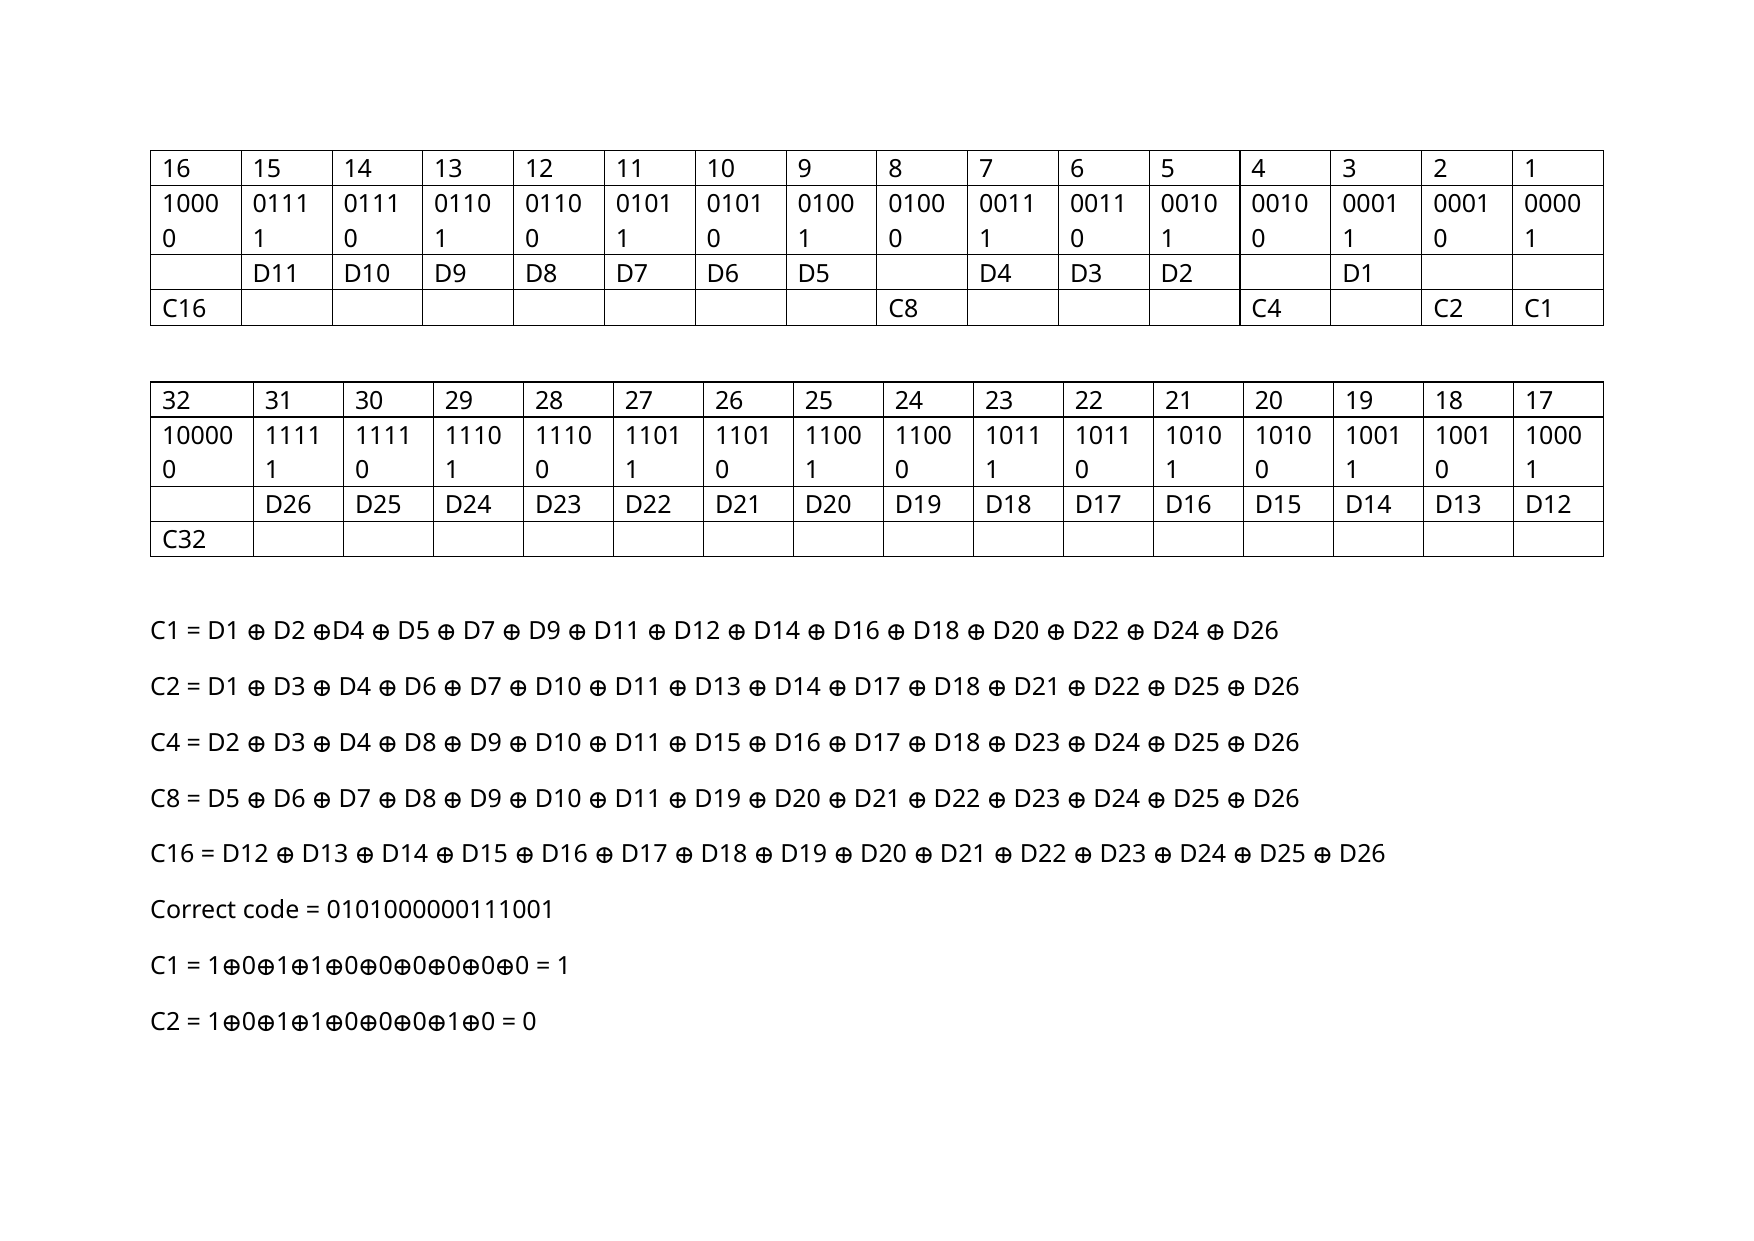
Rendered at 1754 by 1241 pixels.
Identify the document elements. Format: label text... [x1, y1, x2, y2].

table_cell [423, 290, 513, 324]
table_cell 11010 [704, 418, 793, 486]
table_cell 11110 [344, 418, 433, 486]
table_cell 00011 [1331, 186, 1421, 254]
table_cell C1 [1513, 290, 1603, 324]
table_cell D16 [1154, 487, 1243, 521]
table_cell [787, 290, 876, 324]
table_cell [434, 522, 523, 556]
table_cell D23 [524, 487, 613, 521]
table_cell 11111 [254, 418, 343, 486]
table_header 24 [884, 383, 973, 416]
table_cell D2 [1150, 255, 1239, 289]
table_cell D5 [787, 255, 876, 289]
table_header 9 [787, 151, 876, 185]
text C1 = D1 ⊕ D2 ⊕D4 ⊕ D5 ⊕ D7 ⊕ D9 ⊕ D11 ⊕ D12 ⊕ D14 ⊕ D16 ⊕ D18 ⊕ D20 ⊕ D22 ⊕ D24 ⊕ D26 [150, 613, 1604, 647]
table_cell 10111 [974, 418, 1063, 486]
table_cell 11101 [434, 418, 523, 486]
table_cell [884, 522, 973, 556]
table_cell 10010 [1424, 418, 1513, 486]
table_cell 00100 [1241, 186, 1330, 254]
table_header 31 [254, 383, 343, 416]
table_cell D6 [696, 255, 786, 289]
table_cell D9 [423, 255, 513, 289]
table_cell D25 [344, 487, 433, 521]
table_header 13 [423, 151, 513, 185]
table_header 3 [1331, 151, 1421, 185]
table_cell C16 [151, 290, 241, 324]
table_header 29 [434, 383, 523, 416]
table_cell [1150, 290, 1239, 324]
text Correct code = 0101000000111001 [150, 892, 1604, 926]
table_header 23 [974, 383, 1063, 416]
text C2 = D1 ⊕ D3 ⊕ D4 ⊕ D6 ⊕ D7 ⊕ D10 ⊕ D11 ⊕ D13 ⊕ D14 ⊕ D17 ⊕ D18 ⊕ D21 ⊕ D22 ⊕ D25 ⊕ D26 [150, 668, 1604, 703]
table_header 11 [605, 151, 695, 185]
table_cell D18 [974, 487, 1063, 521]
table_cell 01101 [423, 186, 513, 254]
table_cell D7 [605, 255, 695, 289]
table_cell C4 [1241, 290, 1330, 324]
table_cell [696, 290, 786, 324]
table_cell D12 [1514, 487, 1603, 521]
table_cell D24 [434, 487, 523, 521]
table_cell D17 [1064, 487, 1153, 521]
table_cell [1422, 255, 1512, 289]
table_cell D4 [968, 255, 1058, 289]
table_cell 00110 [1059, 186, 1149, 254]
table_header 5 [1150, 151, 1239, 185]
table_cell 01010 [696, 186, 786, 254]
table_cell 100000 [151, 418, 253, 486]
table_cell 01100 [514, 186, 604, 254]
table_cell 11100 [524, 418, 613, 486]
table_cell [524, 522, 613, 556]
table_header 6 [1059, 151, 1149, 185]
table_cell C2 [1422, 290, 1512, 324]
table_cell [151, 255, 241, 289]
table_cell [1334, 522, 1423, 556]
table_cell 10101 [1154, 418, 1243, 486]
text C16 = D12 ⊕ D13 ⊕ D14 ⊕ D15 ⊕ D16 ⊕ D17 ⊕ D18 ⊕ D19 ⊕ D20 ⊕ D21 ⊕ D22 ⊕ D23 ⊕ D24 ⊕ D25 ⊕ D26 [150, 836, 1604, 870]
table_cell 01110 [333, 186, 422, 254]
table_cell 01000 [877, 186, 967, 254]
table_cell [704, 522, 793, 556]
text C8 = D5 ⊕ D6 ⊕ D7 ⊕ D8 ⊕ D9 ⊕ D10 ⊕ D11 ⊕ D19 ⊕ D20 ⊕ D21 ⊕ D22 ⊕ D23 ⊕ D24 ⊕ D25 ⊕ D26 [150, 780, 1604, 814]
table_cell [242, 290, 332, 324]
table_cell 10011 [1334, 418, 1423, 486]
table_cell [614, 522, 703, 556]
table_header 19 [1334, 383, 1423, 416]
table_cell [344, 522, 433, 556]
table_cell D19 [884, 487, 973, 521]
table_cell [1424, 522, 1513, 556]
table_cell [254, 522, 343, 556]
table_cell D26 [254, 487, 343, 521]
table_cell D15 [1244, 487, 1333, 521]
table_cell C8 [877, 290, 967, 324]
table_header 25 [794, 383, 883, 416]
table_cell D21 [704, 487, 793, 521]
table_cell [877, 255, 967, 289]
table_header 8 [877, 151, 967, 185]
table_cell D8 [514, 255, 604, 289]
table_cell 11001 [794, 418, 883, 486]
text C2 = 1⊕0⊕1⊕1⊕0⊕0⊕0⊕1⊕0 = 0 [150, 1003, 1604, 1038]
table_cell D11 [242, 255, 332, 289]
table_cell D13 [1424, 487, 1513, 521]
table_header 30 [344, 383, 433, 416]
table_cell [1513, 255, 1603, 289]
table_header 21 [1154, 383, 1243, 416]
text C1 = 1⊕0⊕1⊕1⊕0⊕0⊕0⊕0⊕0⊕0 = 1 [150, 948, 1604, 982]
table_cell 10001 [1514, 418, 1603, 486]
table_cell [1064, 522, 1153, 556]
table_header 17 [1514, 383, 1603, 416]
table_header 20 [1244, 383, 1333, 416]
table_header 18 [1424, 383, 1513, 416]
table_cell 01011 [605, 186, 695, 254]
table_cell [974, 522, 1063, 556]
table_cell [1241, 255, 1330, 289]
table_header 1 [1513, 151, 1603, 185]
table_cell [514, 290, 604, 324]
table_header 22 [1064, 383, 1153, 416]
table_header 26 [704, 383, 793, 416]
table_cell 10110 [1064, 418, 1153, 486]
table_cell [605, 290, 695, 324]
table_cell [794, 522, 883, 556]
table_cell C32 [151, 522, 253, 556]
table_cell D22 [614, 487, 703, 521]
table_cell 10000 [151, 186, 241, 254]
table_cell 00101 [1150, 186, 1239, 254]
table_header 7 [968, 151, 1058, 185]
table_cell D10 [333, 255, 422, 289]
table_header 27 [614, 383, 703, 416]
table_cell 01001 [787, 186, 876, 254]
table_cell D1 [1331, 255, 1421, 289]
table_cell D3 [1059, 255, 1149, 289]
table_header 12 [514, 151, 604, 185]
table_header 28 [524, 383, 613, 416]
table_header 2 [1422, 151, 1512, 185]
table_cell [1059, 290, 1149, 324]
table_cell [968, 290, 1058, 324]
table_cell 00010 [1422, 186, 1512, 254]
table_cell [151, 487, 253, 521]
table_cell [1514, 522, 1603, 556]
table_header 16 [151, 151, 241, 185]
table_header 4 [1241, 151, 1330, 185]
table_header 10 [696, 151, 786, 185]
table_cell 10100 [1244, 418, 1333, 486]
table_cell D14 [1334, 487, 1423, 521]
table_cell 01111 [242, 186, 332, 254]
table_cell [1331, 290, 1421, 324]
table_header 32 [151, 383, 253, 416]
table_header 15 [242, 151, 332, 185]
table_cell 00111 [968, 186, 1058, 254]
table_cell [1244, 522, 1333, 556]
table_cell 11000 [884, 418, 973, 486]
table_cell [333, 290, 422, 324]
text C4 = D2 ⊕ D3 ⊕ D4 ⊕ D8 ⊕ D9 ⊕ D10 ⊕ D11 ⊕ D15 ⊕ D16 ⊕ D17 ⊕ D18 ⊕ D23 ⊕ D24 ⊕ D25 ⊕ D26 [150, 724, 1604, 758]
table_cell 00001 [1513, 186, 1603, 254]
table_cell D20 [794, 487, 883, 521]
table_cell [1154, 522, 1243, 556]
table_cell 11011 [614, 418, 703, 486]
table_header 14 [333, 151, 422, 185]
